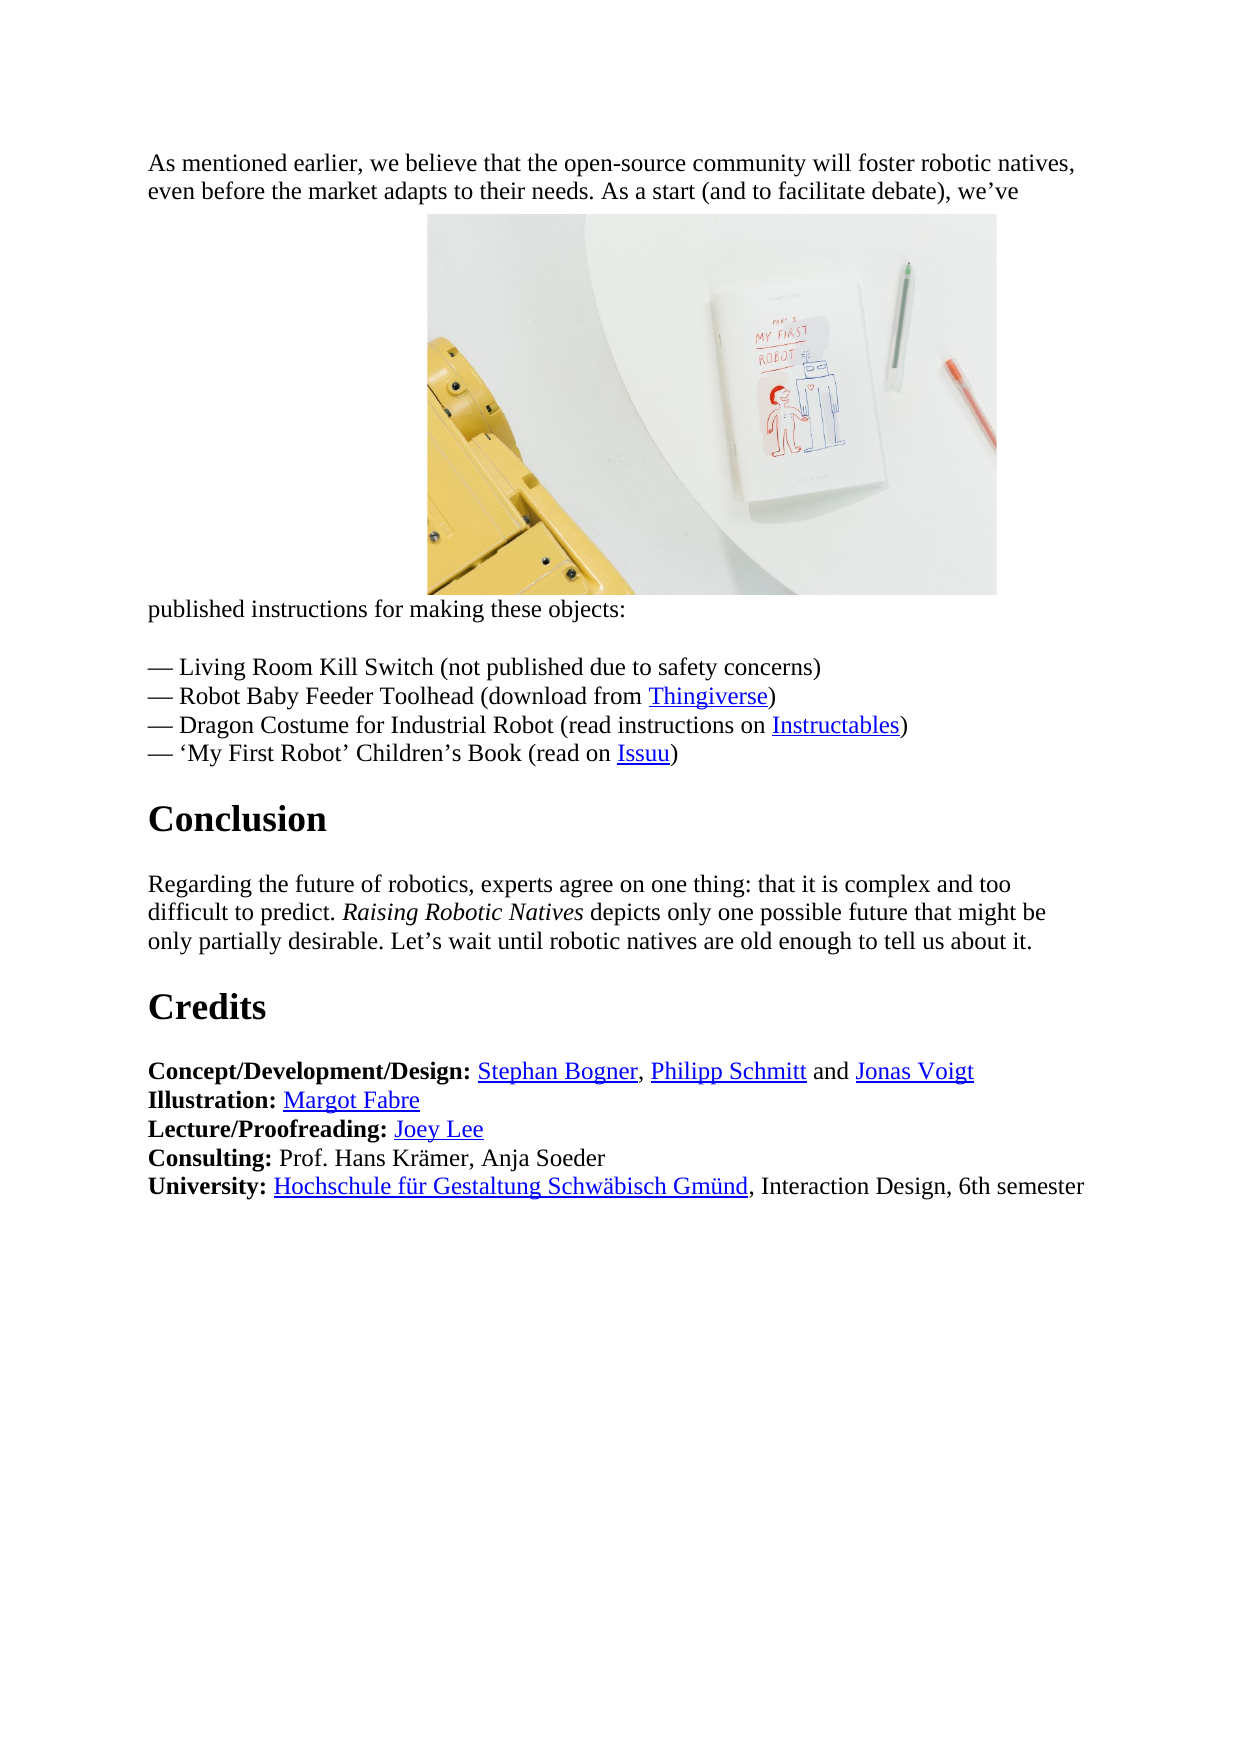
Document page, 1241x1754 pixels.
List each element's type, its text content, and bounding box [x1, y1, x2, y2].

subtitle Credits [148, 984, 1093, 1027]
subtitle Conclusion [148, 796, 1093, 839]
text Regarding the future of robotics, experts agree on one thing: that it is complex and too difficult to predict. Raising Robotic Natives depicts only one possible future that might be only partially desirable. Let’s wait until robotic natives are old enough to tell us about it. [148, 869, 1093, 955]
picture [427, 214, 997, 595]
text Concept/Development/Design: Stephan Bogner, Philipp Schmitt and Jonas Voigt Illustration: Margot Fabre Lecture/Proofreading: Joey Lee Consulting: Prof. Hans Krämer, Anja Soeder University: Hochschule für Gestaltung Schwäbisch Gmünd, Interaction Design, 6th semester [148, 1056, 1093, 1200]
text — Living Room Kill Switch (not published due to safety concerns) — Robot Baby Feeder Toolhead (download from Thingiverse) — Dragon Costume for Industrial Robot (read instructions on Instructables) — ‘My First Robot’ Children’s Book (read on Issuu) [148, 652, 1093, 767]
